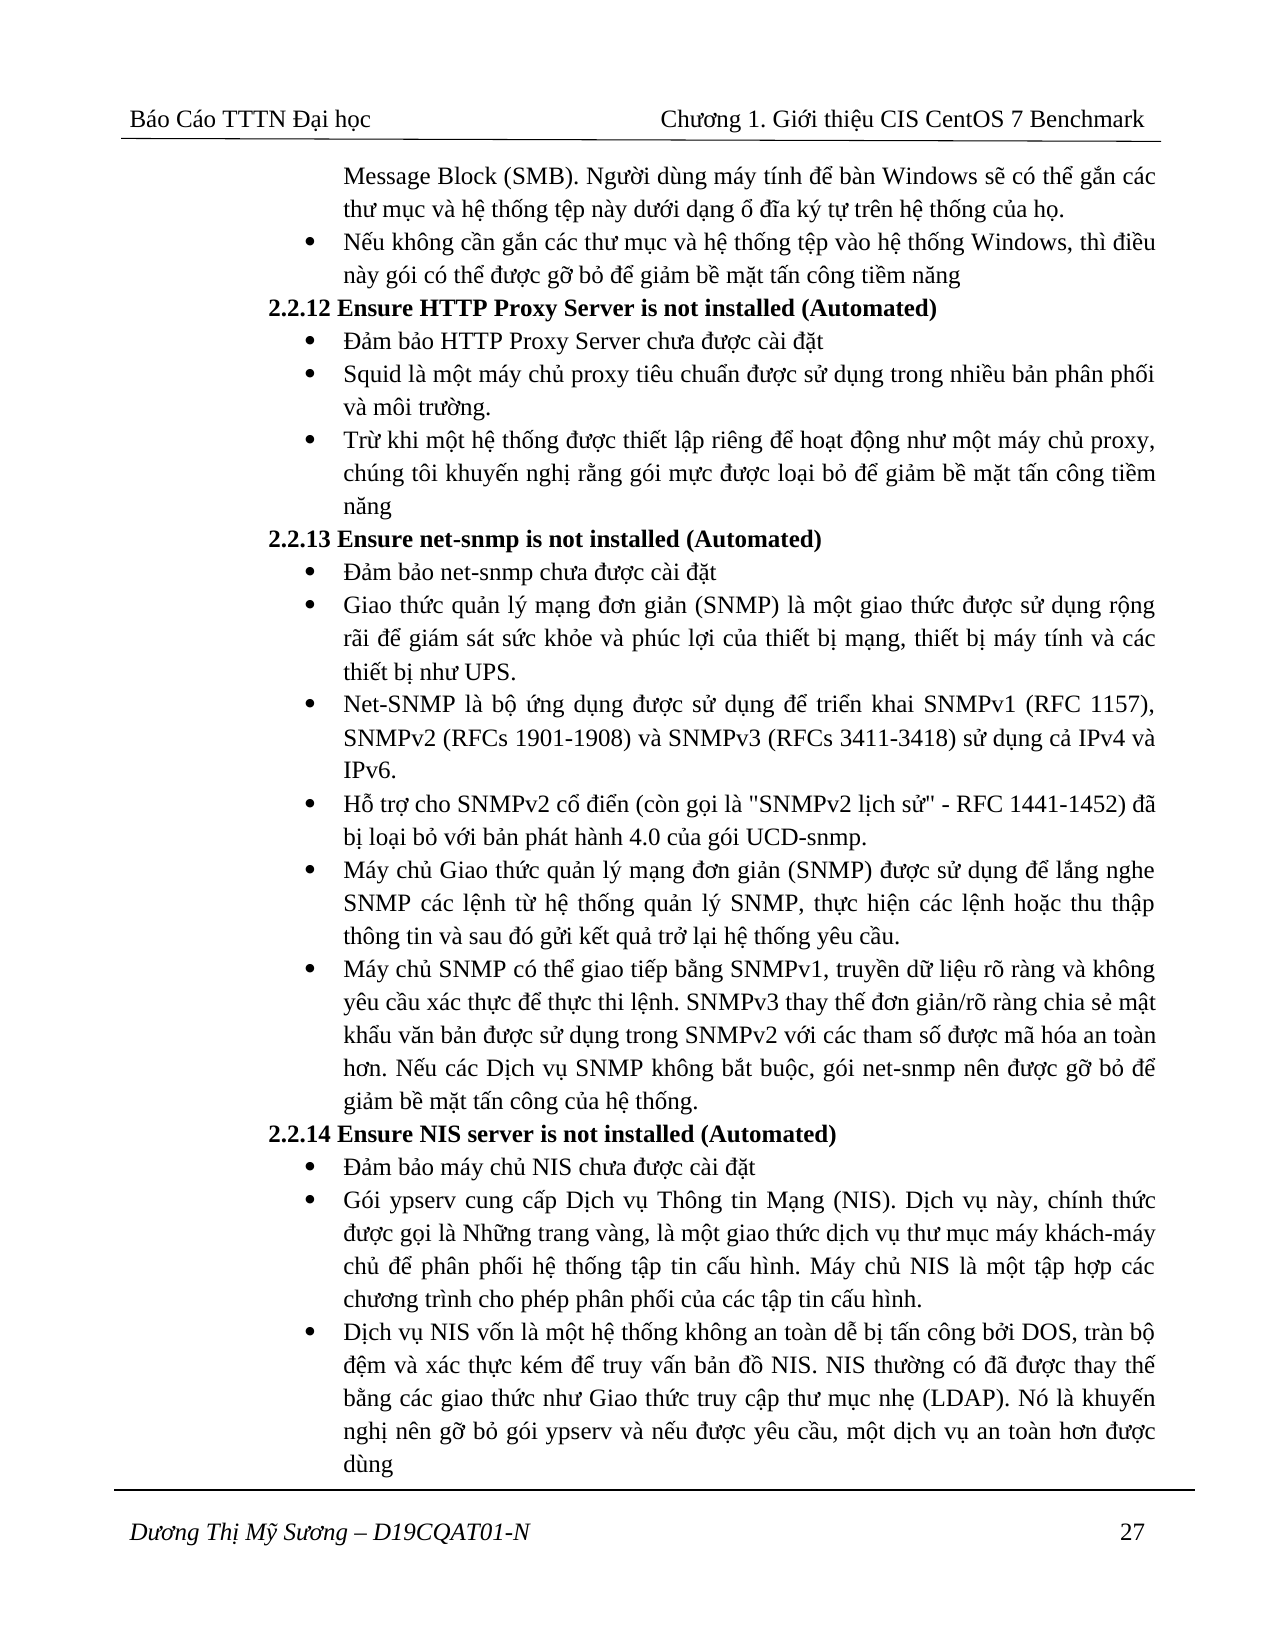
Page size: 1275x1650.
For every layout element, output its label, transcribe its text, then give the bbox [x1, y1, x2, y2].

text 2.2.14 Ensure NIS server is not installed (Automated) [193, 1119, 1157, 1148]
list Net-SNMP là bộ ứng dụng được sử dụng để triển khai SNMPv1 (RFC 1157), SNMPv2 (RFCs 1901-1908) và SNMPv3 (RFCs 3411-3418) sử dụng cả IPv4 và IPv6. [306, 689, 1157, 784]
list Hỗ trợ cho SNMPv2 cổ điển (còn gọi là "SNMPv2 lịch sử" - RFC 1441-1452) đã bị loại bỏ với bản phát hành 4.0 của gói UCD-snmp. [306, 789, 1157, 850]
text 2.2.13 Ensure net-snmp is not installed (Automated) [193, 524, 1157, 553]
list Máy chủ Giao thức quản lý mạng đơn giản (SNMP) được sử dụng để lắng nghe SNMP các lệnh từ hệ thống quản lý SNMP, thực hiện các lệnh hoặc thu thập thông tin và sau đó gửi kết quả trở lại hệ thống yêu cầu. [306, 855, 1157, 949]
list Máy chủ SNMP có thể giao tiếp bằng SNMPv1, truyền dữ liệu rõ ràng và không yêu cầu xác thực để thực thi lệnh. SNMPv3 thay thế đơn giản/rõ ràng chia sẻ mật khẩu văn bản được sử dụng trong SNMPv2 với các tham số được mã hóa an toàn hơn. Nếu các Dịch vụ SNMP không bắt buộc, gói net-snmp nên được gỡ bỏ để giảm bề mặt tấn công của hệ thống. [306, 954, 1157, 1114]
list Đảm bảo net-snmp chưa được cài đặt [306, 557, 1157, 586]
list Giao thức quản lý mạng đơn giản (SNMP) là một giao thức được sử dụng rộng rãi để giám sát sức khỏe và phúc lợi của thiết bị mạng, thiết bị máy tính và các thiết bị như UPS. [306, 591, 1157, 685]
list Dịch vụ NIS vốn là một hệ thống không an toàn dễ bị tấn công bởi DOS, tràn bộ đệm và xác thực kém để truy vấn bản đồ NIS. NIS thường có đã được thay thế bằng các giao thức như Giao thức truy cập thư mục nhẹ (LDAP). Nó là khuyến nghị nên gỡ bỏ gói ypserv và nếu được yêu cầu, một dịch vụ an toàn hơn được dùng [306, 1317, 1157, 1478]
list Đảm bảo HTTP Proxy Server chưa được cài đặt [306, 326, 1157, 355]
text 2.2.12 Ensure HTTP Proxy Server is not installed (Automated) [193, 293, 1157, 322]
list Gói ypserv cung cấp Dịch vụ Thông tin Mạng (NIS). Dịch vụ này, chính thức được gọi là Những trang vàng, là một giao thức dịch vụ thư mục máy khách-máy chủ để phân phối hệ thống tập tin cấu hình. Máy chủ NIS là một tập hợp các chương trình cho phép phân phối của các tập tin cấu hình. [306, 1185, 1157, 1313]
list Squid là một máy chủ proxy tiêu chuẩn được sử dụng trong nhiều bản phân phối và môi trường. [306, 359, 1157, 421]
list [306, 161, 1157, 223]
list Đảm bảo máy chủ NIS chưa được cài đặt [306, 1152, 1157, 1181]
list Trừ khi một hệ thống được thiết lập riêng để hoạt động như một máy chủ proxy, chúng tôi khuyến nghị rằng gói mực được loại bỏ để giảm bề mặt tấn công tiềm năng [306, 425, 1157, 520]
list Nếu không cần gắn các thư mục và hệ thống tệp vào hệ thống Windows, thì điều này gói có thể được gỡ bỏ để giảm bề mặt tấn công tiềm năng [306, 227, 1157, 289]
